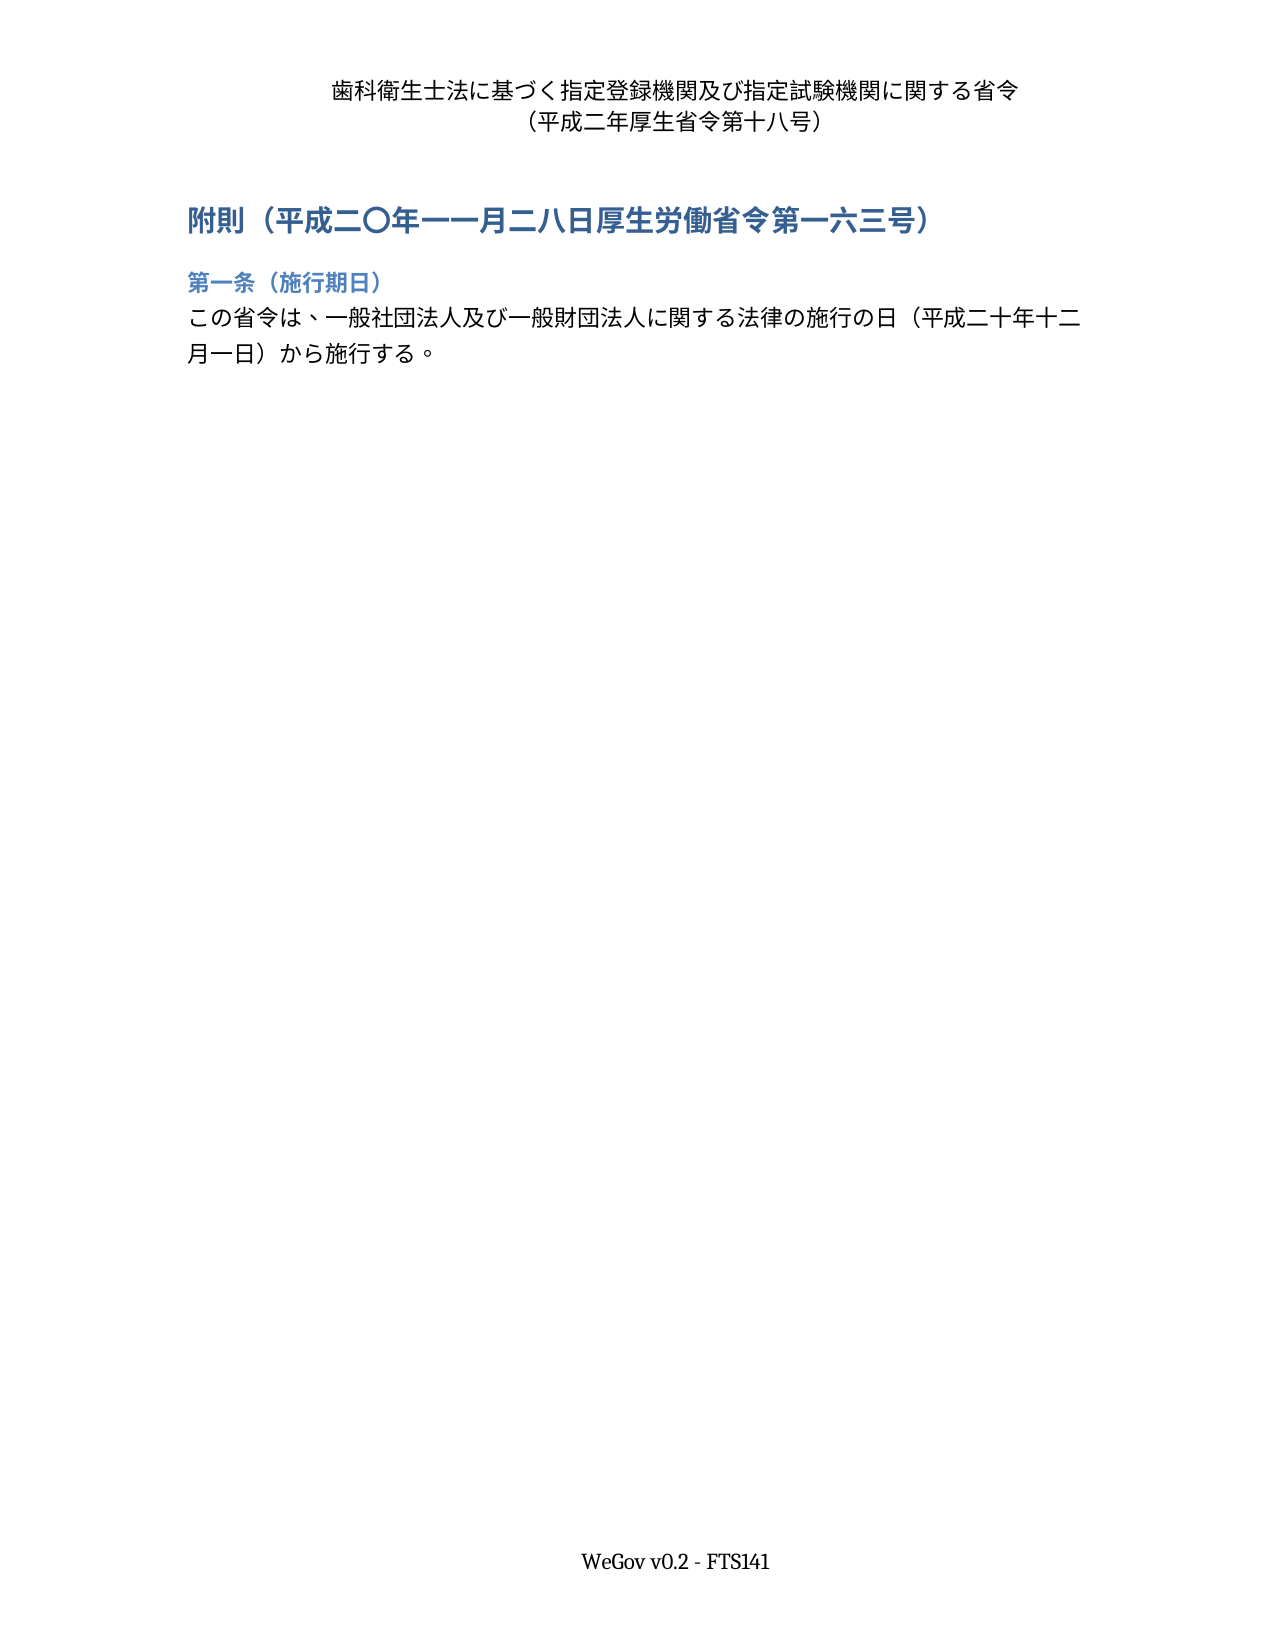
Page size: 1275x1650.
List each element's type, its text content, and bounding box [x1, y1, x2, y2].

text この省令は、一般社団法人及び一般財団法人に関する法律の施行の日（平成二十年十二月一日）から施行する。 [187, 302, 1087, 369]
subtitle 附則（平成二〇年一一月二八日厚生労働省令第一六三号） [187, 200, 1087, 240]
subtitle 第一条（施行期日） [187, 266, 1087, 298]
